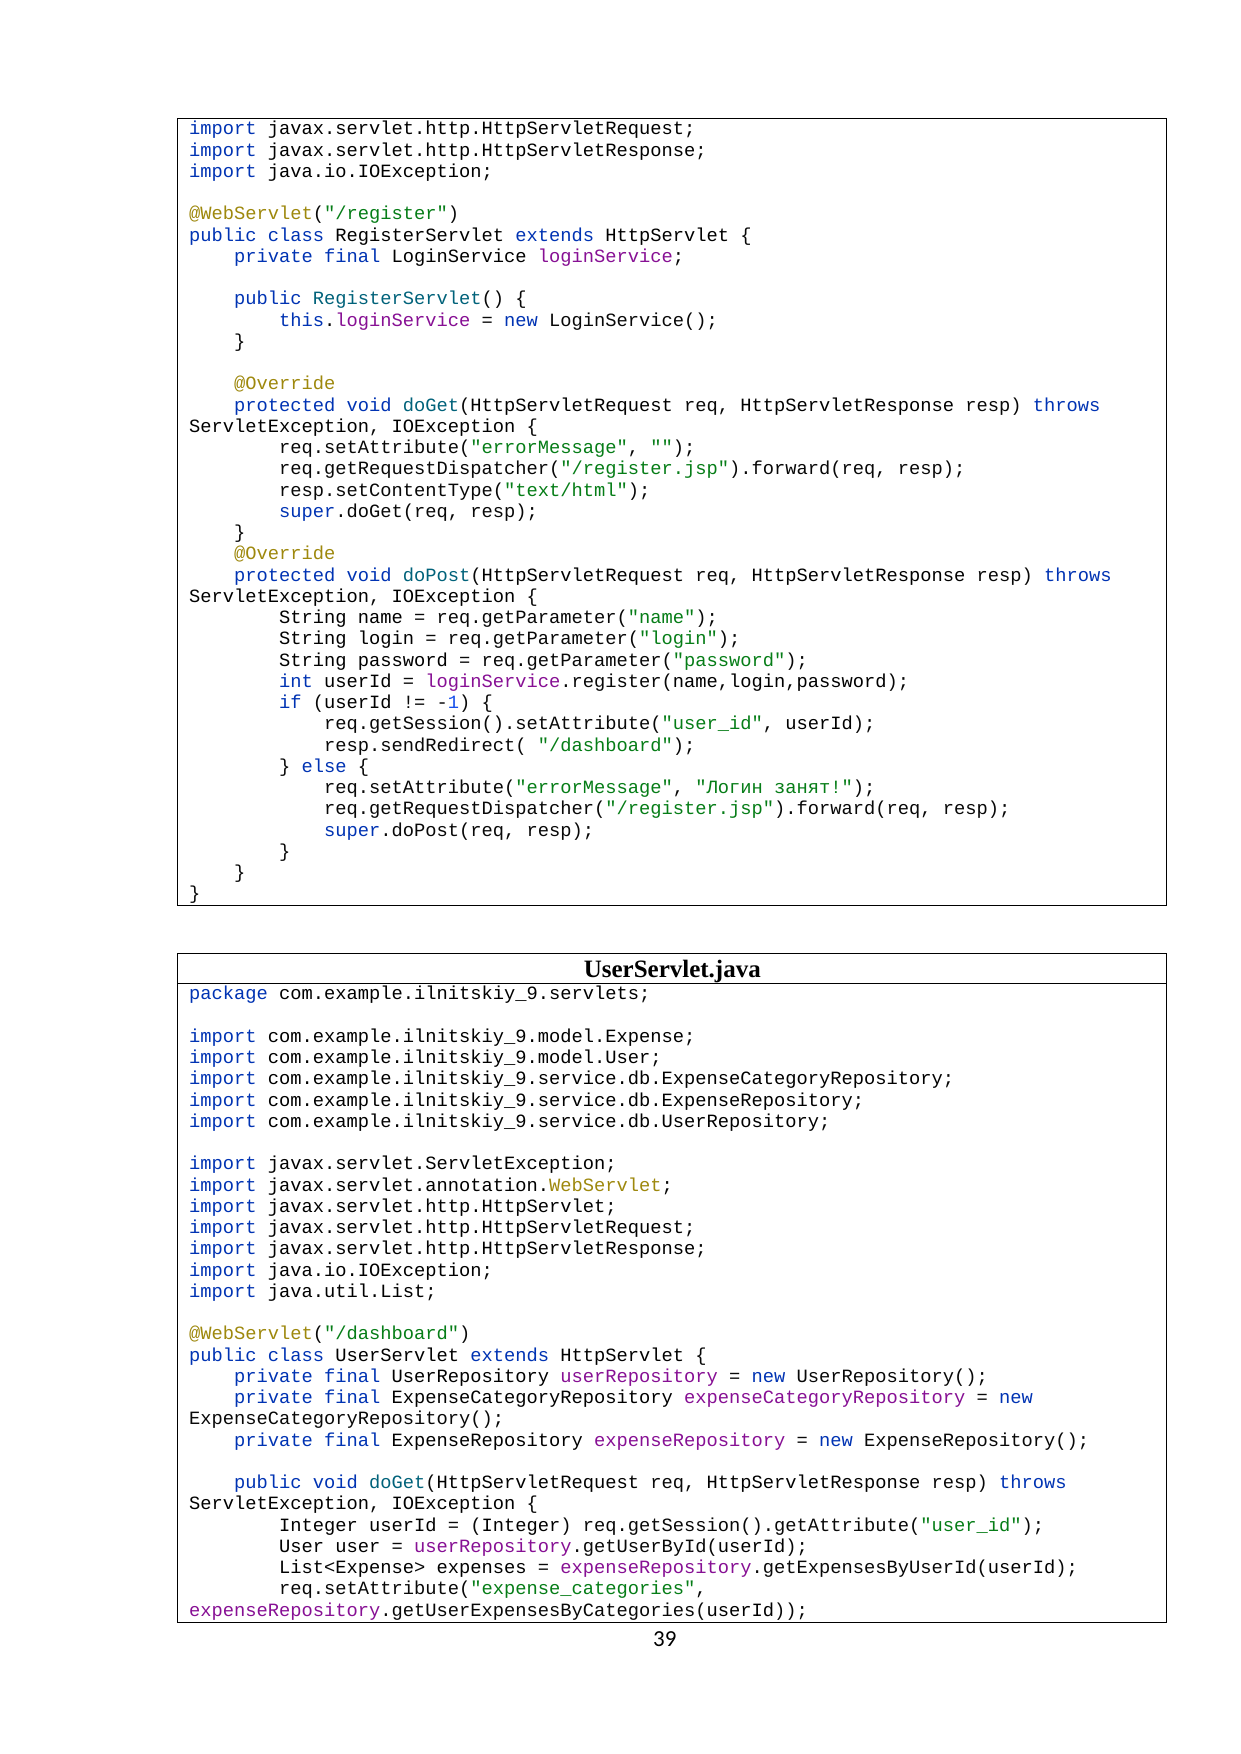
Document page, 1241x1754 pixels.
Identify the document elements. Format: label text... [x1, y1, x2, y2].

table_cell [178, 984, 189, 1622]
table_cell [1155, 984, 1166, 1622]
table_header UserServlet.java [178, 954, 1166, 983]
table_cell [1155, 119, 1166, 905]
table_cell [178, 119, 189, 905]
